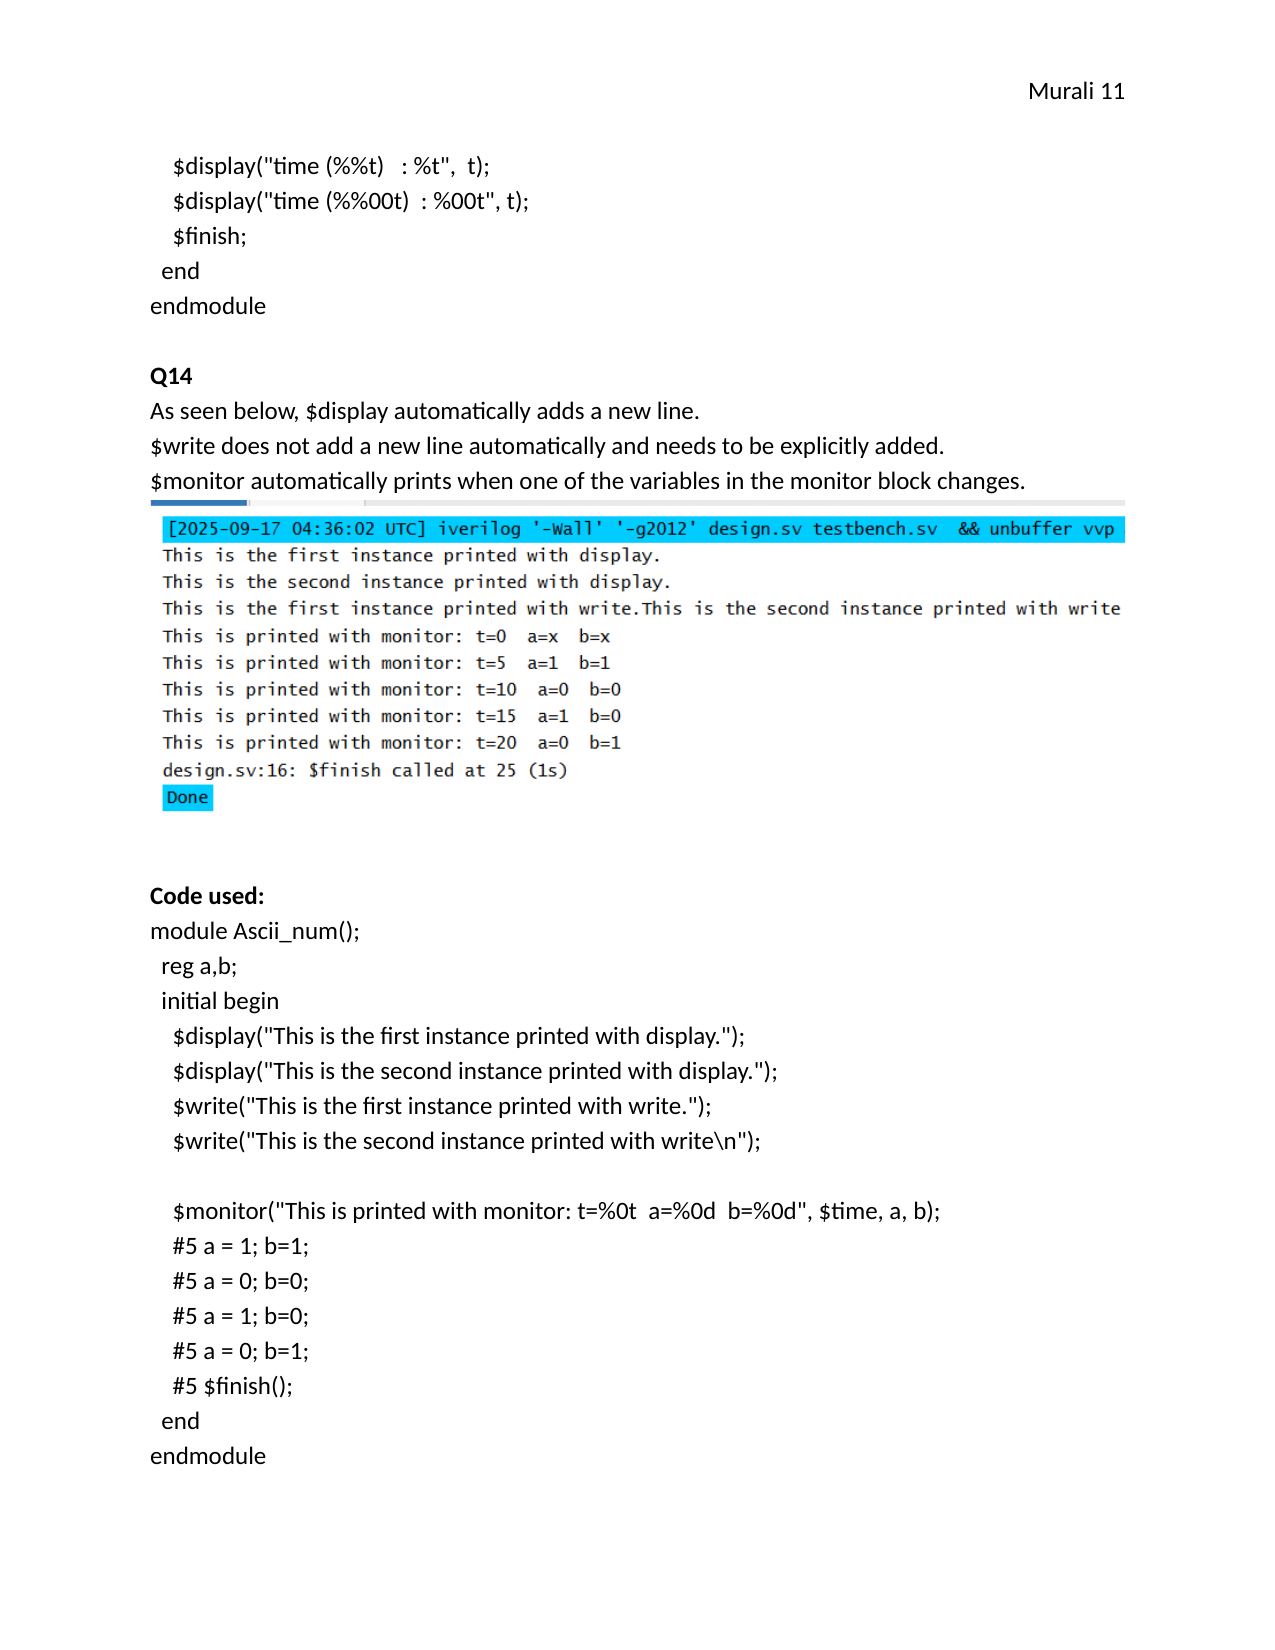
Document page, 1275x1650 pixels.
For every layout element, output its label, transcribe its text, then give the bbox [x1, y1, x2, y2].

text initial begin [150, 985, 1125, 1015]
text #5 a = 0; b=0; [150, 1265, 1125, 1295]
text As seen below, $display automatically adds a new line. [150, 395, 1125, 426]
text endmodule [150, 290, 1125, 321]
picture [150, 500, 1125, 876]
text endmodule [150, 1440, 1125, 1470]
text #5 a = 0; b=1; [150, 1335, 1125, 1365]
text $monitor automatically prints when one of the variables in the monitor block changes. [150, 465, 1125, 496]
picture [970, 523, 977, 534]
text Q14 [150, 360, 1125, 391]
text $display("time (%%t) : %t", t); [150, 150, 1125, 181]
text reg a,b; [150, 950, 1125, 980]
text $display("time (%%00t) : %00t", t); [150, 185, 1125, 216]
text $display("This is the first instance printed with display."); [150, 1020, 1125, 1050]
text $write("This is the first instance printed with write."); [150, 1090, 1125, 1120]
text end [150, 1405, 1125, 1435]
text $finish; [150, 220, 1125, 251]
text #5 a = 1; b=1; [150, 1230, 1125, 1260]
text $write("This is the second instance printed with write\n"); [150, 1125, 1125, 1155]
picture [757, 527, 763, 536]
text end [150, 255, 1125, 286]
text #5 a = 1; b=0; [150, 1300, 1125, 1330]
text Code used: [150, 880, 1125, 910]
text module Ascii_num(); [150, 915, 1125, 945]
text $write does not add a new line automatically and needs to be explicitly added. [150, 430, 1125, 461]
text $monitor("This is printed with monitor: t=%0t a=%0d b=%0d", $time, a, b); [150, 1195, 1125, 1225]
text #5 $finish(); [150, 1370, 1125, 1400]
text $display("This is the second instance printed with display."); [150, 1055, 1125, 1085]
